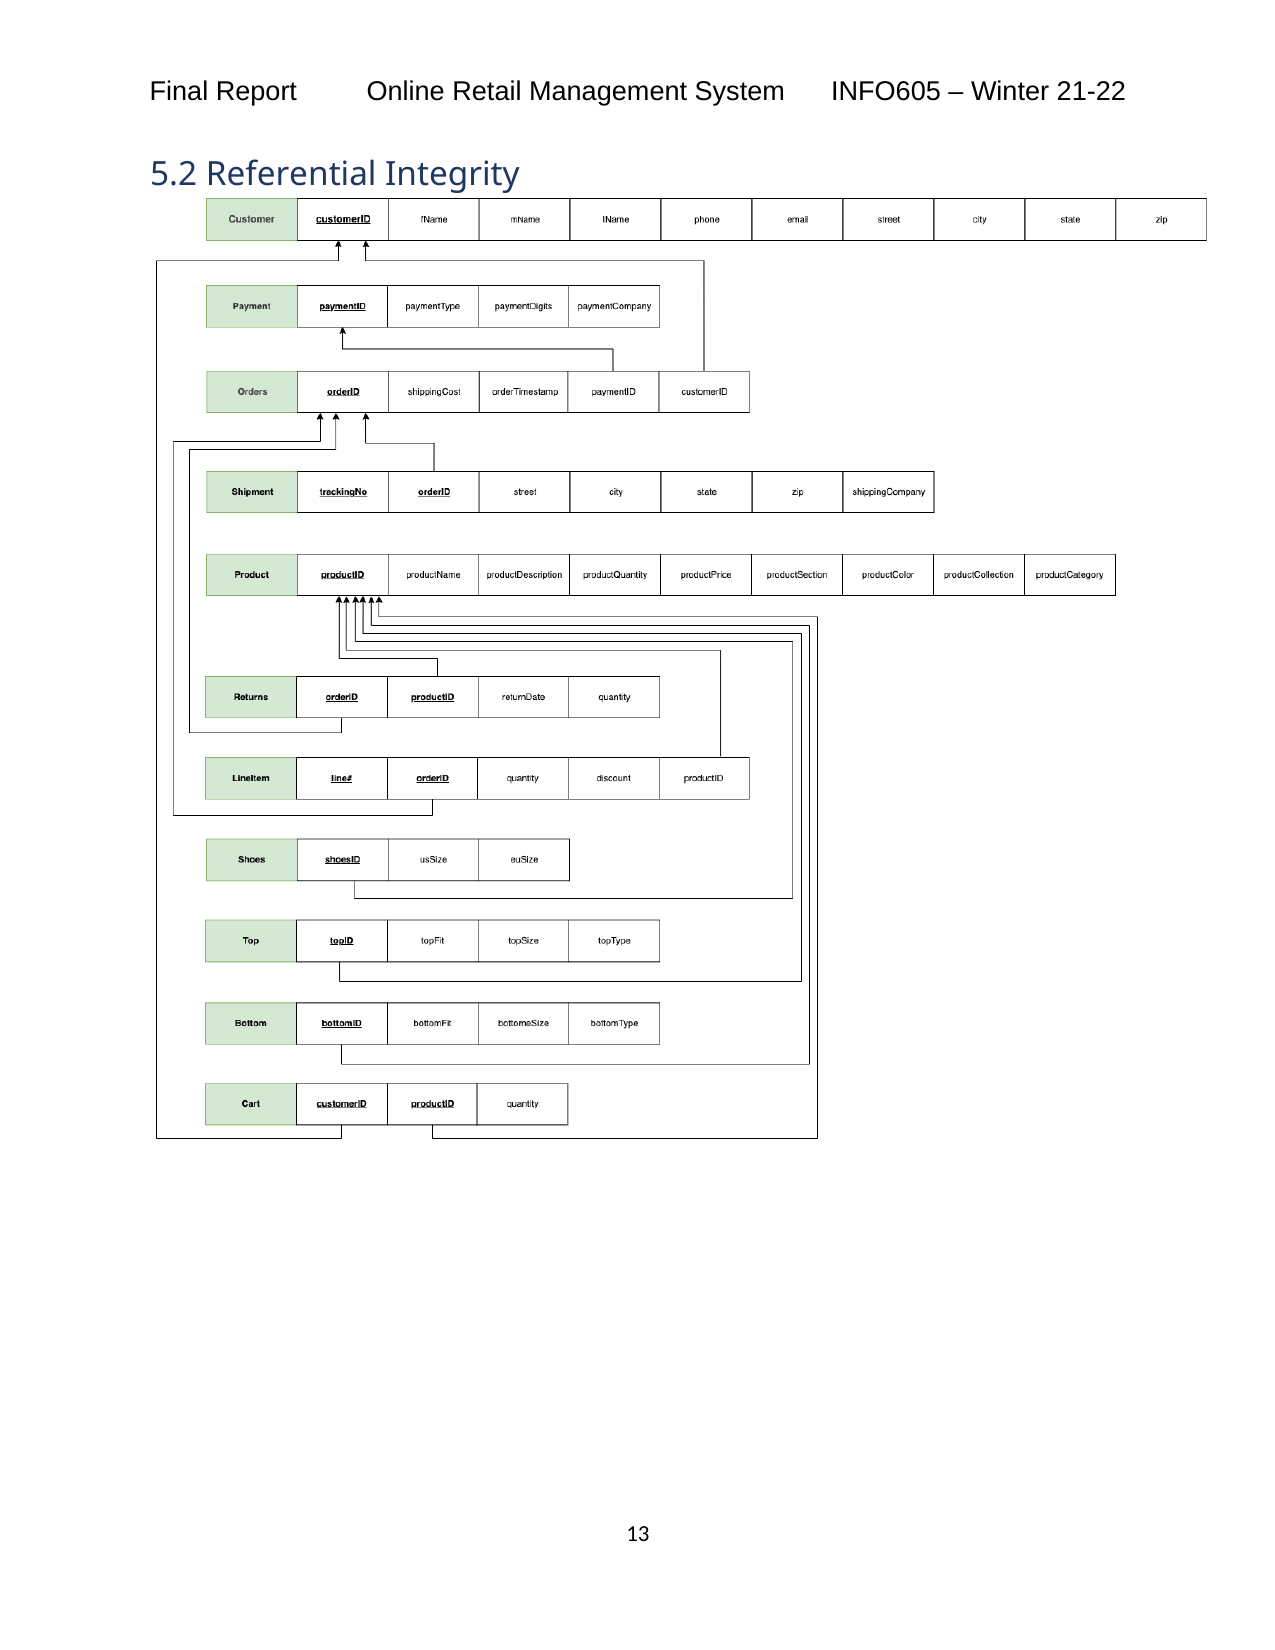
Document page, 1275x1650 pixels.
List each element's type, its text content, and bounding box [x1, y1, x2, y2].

picture [150, 198, 1207, 1146]
subtitle 5.2 Referential Integrity [150, 150, 1125, 195]
